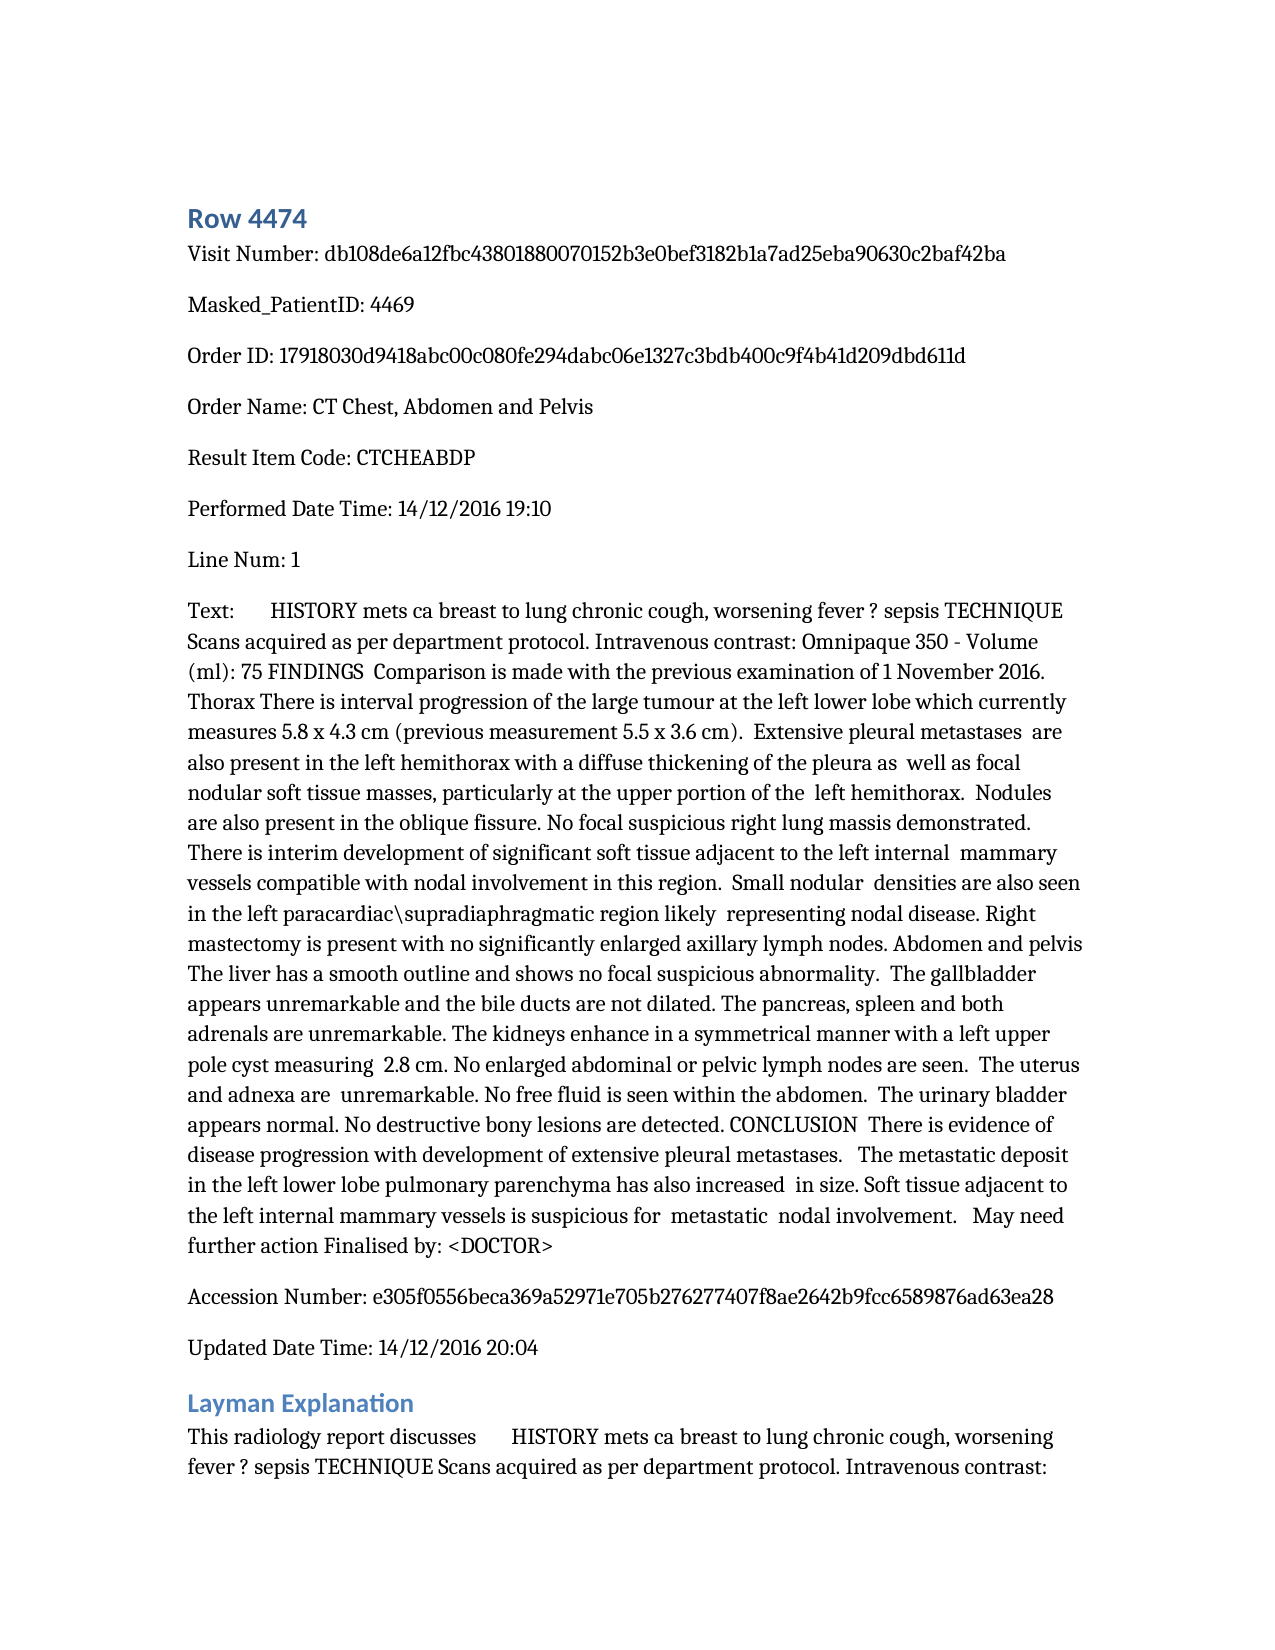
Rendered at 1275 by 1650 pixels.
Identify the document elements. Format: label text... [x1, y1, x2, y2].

text Performed Date Time: 14/12/2016 19:10 [187, 496, 1087, 522]
subtitle Row 4474 [187, 200, 1087, 236]
text Visit Number: db108de6a12fbc43801880070152b3e0bef3182b1a7ad25eba90630c2baf42ba [187, 241, 1087, 267]
text Updated Date Time: 14/12/2016 20:04 [187, 1335, 1087, 1361]
subtitle Layman Explanation [187, 1386, 1087, 1419]
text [187, 1424, 1087, 1480]
text Line Num: 1 [187, 547, 1087, 573]
text Order Name: CT Chest, Abdomen and Pelvis [187, 394, 1087, 420]
text Accession Number: e305f0556beca369a52971e705b276277407f8ae2642b9fcc6589876ad63ea28 [187, 1284, 1087, 1310]
text Result Item Code: CTCHEABDP [187, 445, 1087, 471]
text Masked_PatientID: 4469 [187, 292, 1087, 318]
text Text: HISTORY mets ca breast to lung chronic cough, worsening fever ? sepsis TECHNIQUE Scans acquired as per department protocol. Intravenous contrast: Omnipaque 350 - Volume (ml): 75 FINDINGS Comparison is made with the previous examination of 1 November 2016. Thorax There is interval progression of the large tumour at the left lower lobe which currently measures 5.8 x 4.3 cm (previous measurement 5.5 x 3.6 cm). Extensive pleural metastases are also present in the left hemithorax with a diffuse thickening of the pleura as well as focal nodular soft tissue masses, particularly at the upper portion of the left hemithorax. Nodules are also present in the oblique fissure. No focal suspicious right lung massis demonstrated. There is interim development of significant soft tissue adjacent to the left internal mammary vessels compatible with nodal involvement in this region. Small nodular densities are also seen in the left paracardiac\supradiaphragmatic region likely representing nodal disease. Right mastectomy is present with no significantly enlarged axillary lymph nodes. Abdomen and pelvis The liver has a smooth outline and shows no focal suspicious abnormality. The gallbladder appears unremarkable and the bile ducts are not dilated. The pancreas, spleen and both adrenals are unremarkable. The kidneys enhance in a symmetrical manner with a left upper pole cyst measuring 2.8 cm. No enlarged abdominal or pelvic lymph nodes are seen. The uterus and adnexa are unremarkable. No free fluid is seen within the abdomen. The urinary bladder appears normal. No destructive bony lesions are detected. CONCLUSION There is evidence of disease progression with development of extensive pleural metastases. The metastatic deposit in the left lower lobe pulmonary parenchyma has also increased in size. Soft tissue adjacent to the left internal mammary vessels is suspicious for metastatic nodal involvement. May need further action Finalised by: <DOCTOR> [187, 598, 1087, 1259]
text Order ID: 17918030d9418abc00c080fe294dabc06e1327c3bdb400c9f4b41d209dbd611d [187, 343, 1087, 369]
